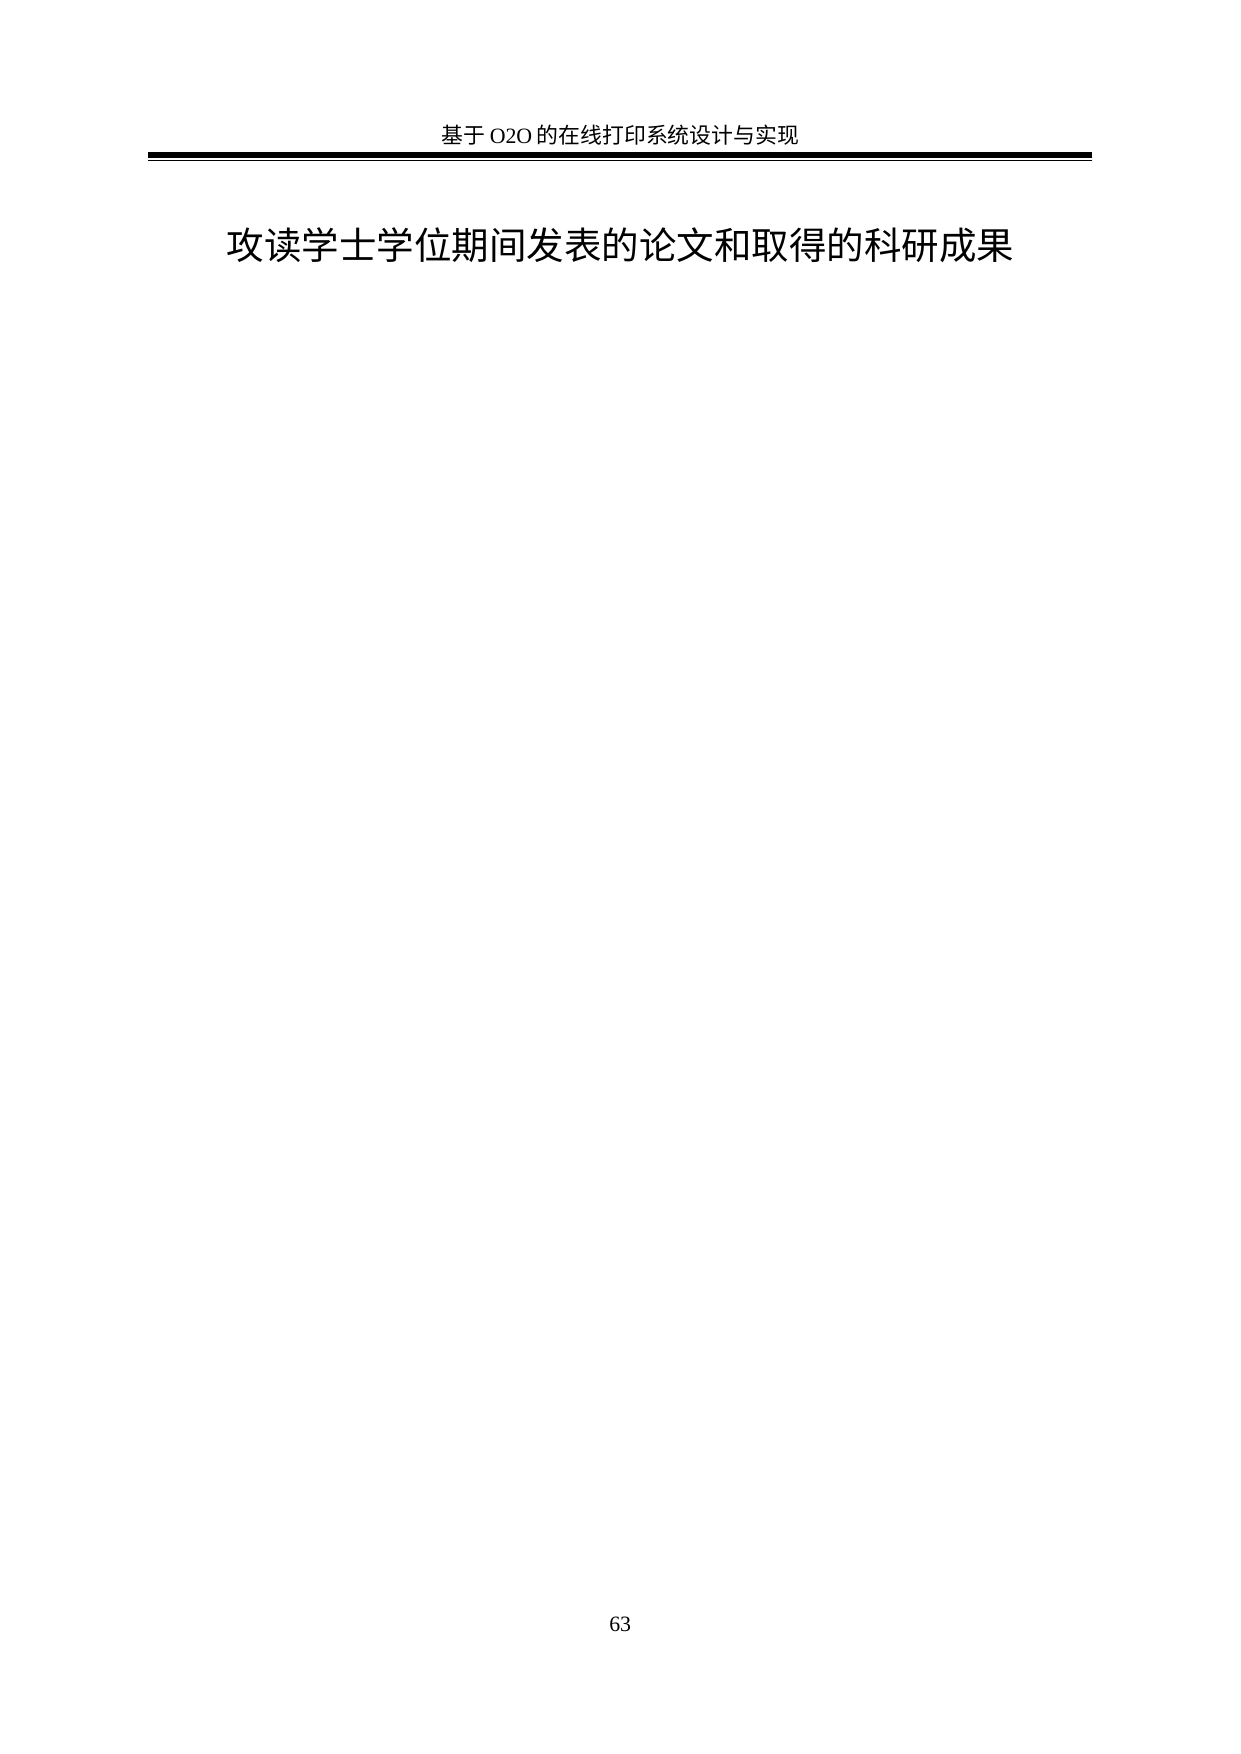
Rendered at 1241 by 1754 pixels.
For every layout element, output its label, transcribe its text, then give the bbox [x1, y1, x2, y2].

subtitle 攻读学士学位期间发表的论文和取得的科研成果 [148, 211, 1092, 276]
